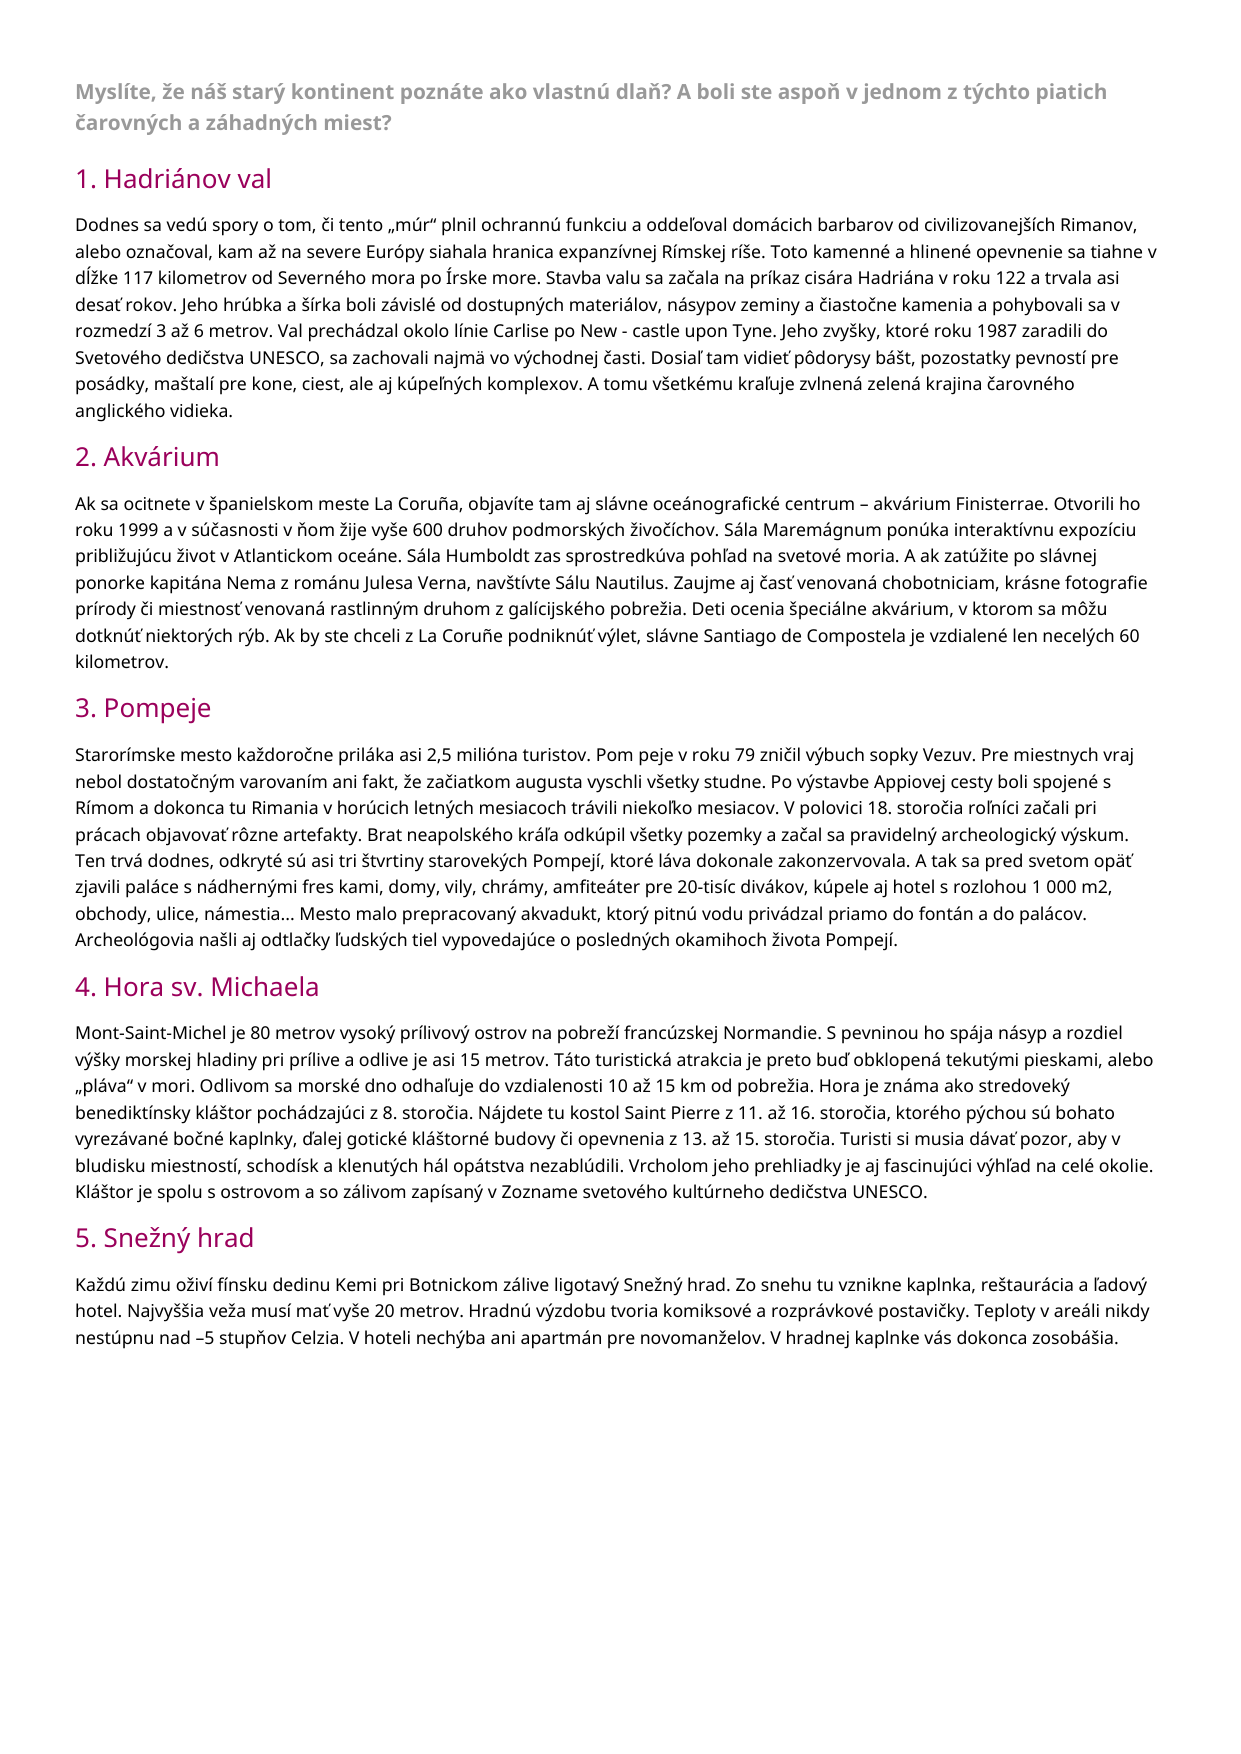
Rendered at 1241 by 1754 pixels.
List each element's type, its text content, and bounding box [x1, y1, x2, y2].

text 4. Hora sv. Michaela [75, 967, 1165, 1004]
text 1. Hadriánov val [75, 159, 1165, 196]
text Každú zimu oživí fínsku dedinu Kemi pri Botnickom zálive ligotavý Snežný hrad. Zo snehu tu vznikne kaplnka, reštaurácia a ľadový hotel. Najvyššia veža musí mať vyše 20 metrov. Hradnú výzdobu tvoria komiksové a rozprávkové postavičky. Teploty v areáli nikdy nestúpnu nad –5 stupňov Celzia. V hoteli nechýba ani apartmán pre novomanželov. V hradnej kaplnke vás dokonca zosobášia. [75, 1270, 1165, 1349]
text 5. Snežný hrad [75, 1218, 1165, 1255]
text 3. Pompeje [75, 688, 1165, 726]
text 2. Akvárium [75, 437, 1165, 474]
text Dodnes sa vedú spory o tom, či tento „múr“ plnil ochrannú funkciu a oddeľoval domácich barbarov od civilizovanejších Rimanov, alebo označoval, kam až na severe Európy siahala hranica expanzívnej Rímskej ríše. Toto kamenné a hlinené opevnenie sa tiahne v dĺžke 117 kilometrov od Severného mora po Írske more. Stavba valu sa začala na príkaz cisára Hadriána v roku 122 a trvala asi desať rokov. Jeho hrúbka a šírka boli závislé od dostupných materiálov, násypov zeminy a čiastočne kamenia a pohybovali sa v rozmedzí 3 až 6 metrov. Val prechádzal okolo línie Carlise po New - castle upon Tyne. Jeho zvyšky, ktoré roku 1987 zaradili do Svetového dedičstva UNESCO, sa zachovali najmä vo východnej časti. Dosiaľ tam vidieť pôdorysy bášt, pozostatky pevností pre posádky, maštalí pre kone, ciest, ale aj kúpeľných komplexov. A tomu všetkému kraľuje zvlnená zelená krajina čarovného anglického vidieka. [75, 211, 1165, 422]
text Mont-Saint-Michel je 80 metrov vysoký prílivový ostrov na pobreží francúzskej Normandie. S pevninou ho spája násyp a rozdiel výšky morskej hladiny pri prílive a odlive je asi 15 metrov. Táto turistická atrakcia je preto buď obklopená tekutými pieskami, alebo „pláva“ v mori. Odlivom sa morské dno odhaľuje do vzdialenosti 10 až 15 km od pobrežia. Hora je známa ako stredoveký benediktínsky kláštor pochádzajúci z 8. storočia. Nájdete tu kostol Saint Pierre z 11. až 16. storočia, ktorého pýchou sú bohato vyrezávané bočné kaplnky, ďalej gotické kláštorné budovy či opevnenia z 13. až 15. storočia. Turisti si musia dávať pozor, aby v bludisku miestností, schodísk a klenutých hál opátstva nezablúdili. Vrcholom jeho prehliadky je aj fascinujúci výhľad na celé okolie. Kláštor je spolu s ostrovom a so zálivom zapísaný v Zozname svetového kultúrneho dedičstva UNESCO. [75, 1018, 1165, 1204]
text Myslíte, že náš starý kontinent poznáte ako vlastnú dlaň? A boli ste aspoň v jednom z týchto piatich čarovných a záhadných miest? [75, 75, 1165, 137]
text Ak sa ocitnete v španielskom meste La Coruña, objavíte tam aj slávne oceánografické centrum – akvárium Finisterrae. Otvorili ho roku 1999 a v súčasnosti v ňom žije vyše 600 druhov podmorských živočíchov. Sála Maremágnum ponúka interaktívnu expozíciu približujúcu život v Atlantickom oceáne. Sála Humboldt zas sprostredkúva pohľad na svetové moria. A ak zatúžite po slávnej ponorke kapitána Nema z románu Julesa Verna, navštívte Sálu Nautilus. Zaujme aj časť venovaná chobotniciam, krásne fotografie prírody či miestnosť venovaná rastlinným druhom z galícijského pobrežia. Deti ocenia špeciálne akvárium, v ktorom sa môžu dotknúť niektorých rýb. Ak by ste chceli z La Coruñe podniknúť výlet, slávne Santiago de Compostela je vzdialené len necelých 60 kilometrov. [75, 489, 1165, 674]
text Starorímske mesto každoročne priláka asi 2,5 milióna turistov. Pom peje v roku 79 zničil výbuch sopky Vezuv. Pre miestnych vraj nebol dostatočným varovaním ani fakt, že začiatkom augusta vyschli všetky studne. Po výstavbe Appiovej cesty boli spojené s Rímom a dokonca tu Rimania v horúcich letných mesiacoch trávili niekoľko mesiacov. V polovici 18. storočia roľníci začali pri prácach objavovať rôzne artefakty. Brat neapolského kráľa odkúpil všetky pozemky a začal sa pravidelný archeologický výskum. Ten trvá dodnes, odkryté sú asi tri štvrtiny starovekých Pompejí, ktoré láva dokonale zakonzervovala. A tak sa pred svetom opäť zjavili paláce s nádhernými fres kami, domy, vily, chrámy, amfiteáter pre 20-tisíc divákov, kúpele aj hotel s rozlohou 1 000 m2, obchody, ulice, námestia... Mesto malo prepracovaný akvadukt, ktorý pitnú vodu privádzal priamo do fontán a do palácov. Archeológovia našli aj odtlačky ľudských tiel vypovedajúce o posledných okamihoch života Pompejí. [75, 740, 1165, 952]
